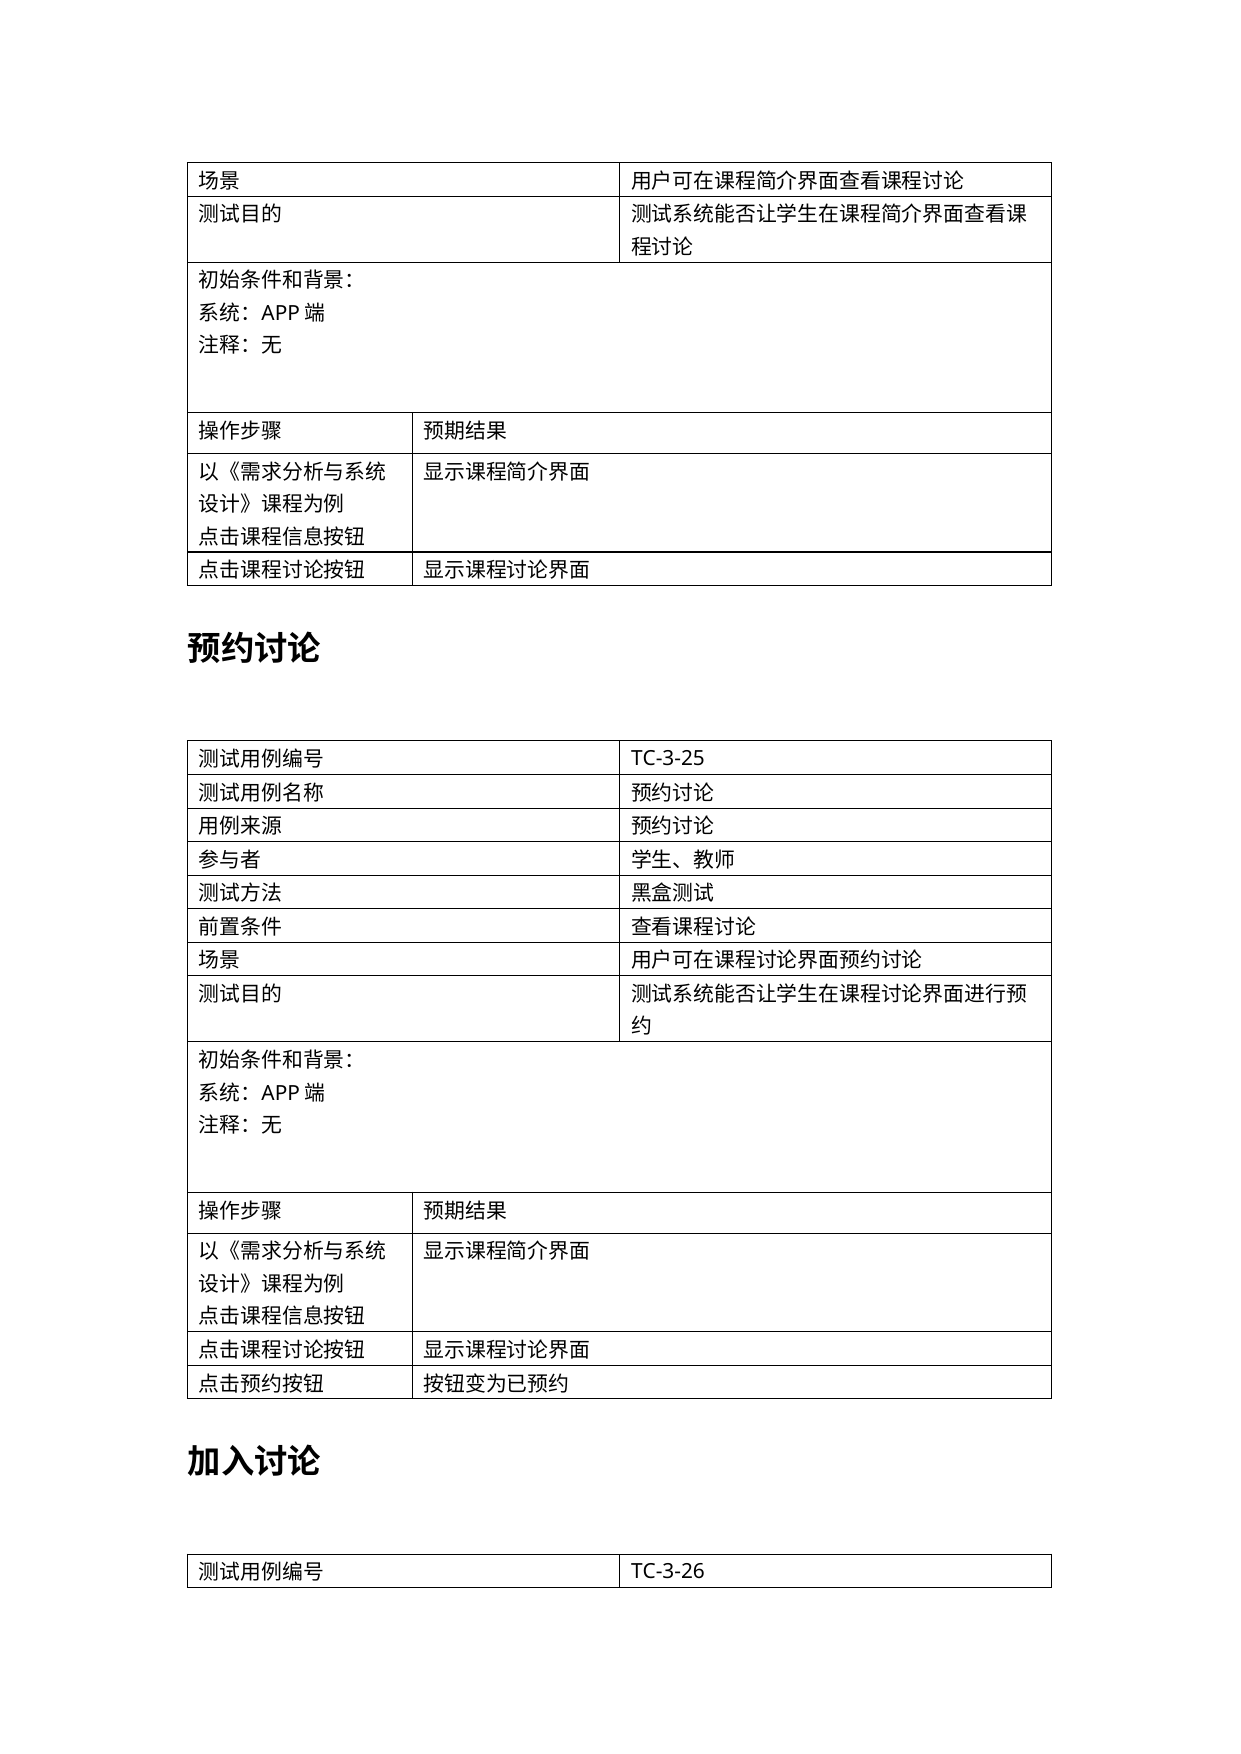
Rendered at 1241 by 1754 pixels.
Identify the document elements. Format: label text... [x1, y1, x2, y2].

table_header TC-3-25 [620, 741, 1051, 774]
table_cell 场景 [188, 163, 619, 196]
table_header TC-3-26 [620, 1555, 1051, 1587]
table_cell 显示课程讨论界面 [413, 553, 1051, 585]
table_cell 以《需求分析与系统设计》课程为例 点击课程信息按钮 [188, 1234, 412, 1331]
table_cell 测试系统能否让学生在课程简介界面查看课程讨论 [620, 197, 1051, 262]
table_header 测试用例编号 [188, 1555, 619, 1587]
table_cell 参与者 [188, 842, 619, 874]
table_cell 测试系统能否让学生在课程讨论界面进行预约 [620, 976, 1051, 1041]
table_cell 预期结果 [413, 413, 1051, 453]
table_cell 点击课程讨论按钮 [188, 553, 412, 585]
table_cell 测试方法 [188, 876, 619, 908]
table_cell 显示课程简介界面 [413, 454, 1051, 551]
table_cell 初始条件和背景： 系统：APP端 注释：无 [188, 1042, 1051, 1192]
table_cell 用户可在课程讨论界面预约讨论 [620, 943, 1051, 975]
table_cell 操作步骤 [188, 413, 412, 453]
table_header 测试用例编号 [188, 741, 619, 774]
table_cell 学生、教师 [620, 842, 1051, 874]
table_cell 以《需求分析与系统设计》课程为例 点击课程信息按钮 [188, 454, 412, 551]
subtitle 预约讨论 [187, 613, 1053, 678]
table_cell 查看课程讨论 [620, 909, 1051, 942]
table_cell 按钮变为已预约 [413, 1366, 1051, 1398]
table_cell 显示课程简介界面 [413, 1234, 1051, 1331]
table_cell 预约讨论 [620, 775, 1051, 807]
table_cell 点击课程讨论按钮 [188, 1332, 412, 1364]
table_cell 测试目的 [188, 976, 619, 1041]
table_cell 预约讨论 [620, 809, 1051, 841]
table_cell 场景 [188, 943, 619, 975]
table_cell 点击预约按钮 [188, 1366, 412, 1398]
table_cell 用例来源 [188, 809, 619, 841]
table_cell 黑盒测试 [620, 876, 1051, 908]
table_cell 操作步骤 [188, 1193, 412, 1232]
subtitle 加入讨论 [187, 1426, 1053, 1491]
table_cell 显示课程讨论界面 [413, 1332, 1051, 1364]
table_cell 初始条件和背景： 系统：APP端 注释：无 [188, 263, 1051, 412]
table_cell 预期结果 [413, 1193, 1051, 1232]
table_cell 用户可在课程简介界面查看课程讨论 [620, 163, 1051, 196]
table_cell 测试用例名称 [188, 775, 619, 807]
table_cell 前置条件 [188, 909, 619, 942]
table_cell 测试目的 [188, 197, 619, 262]
